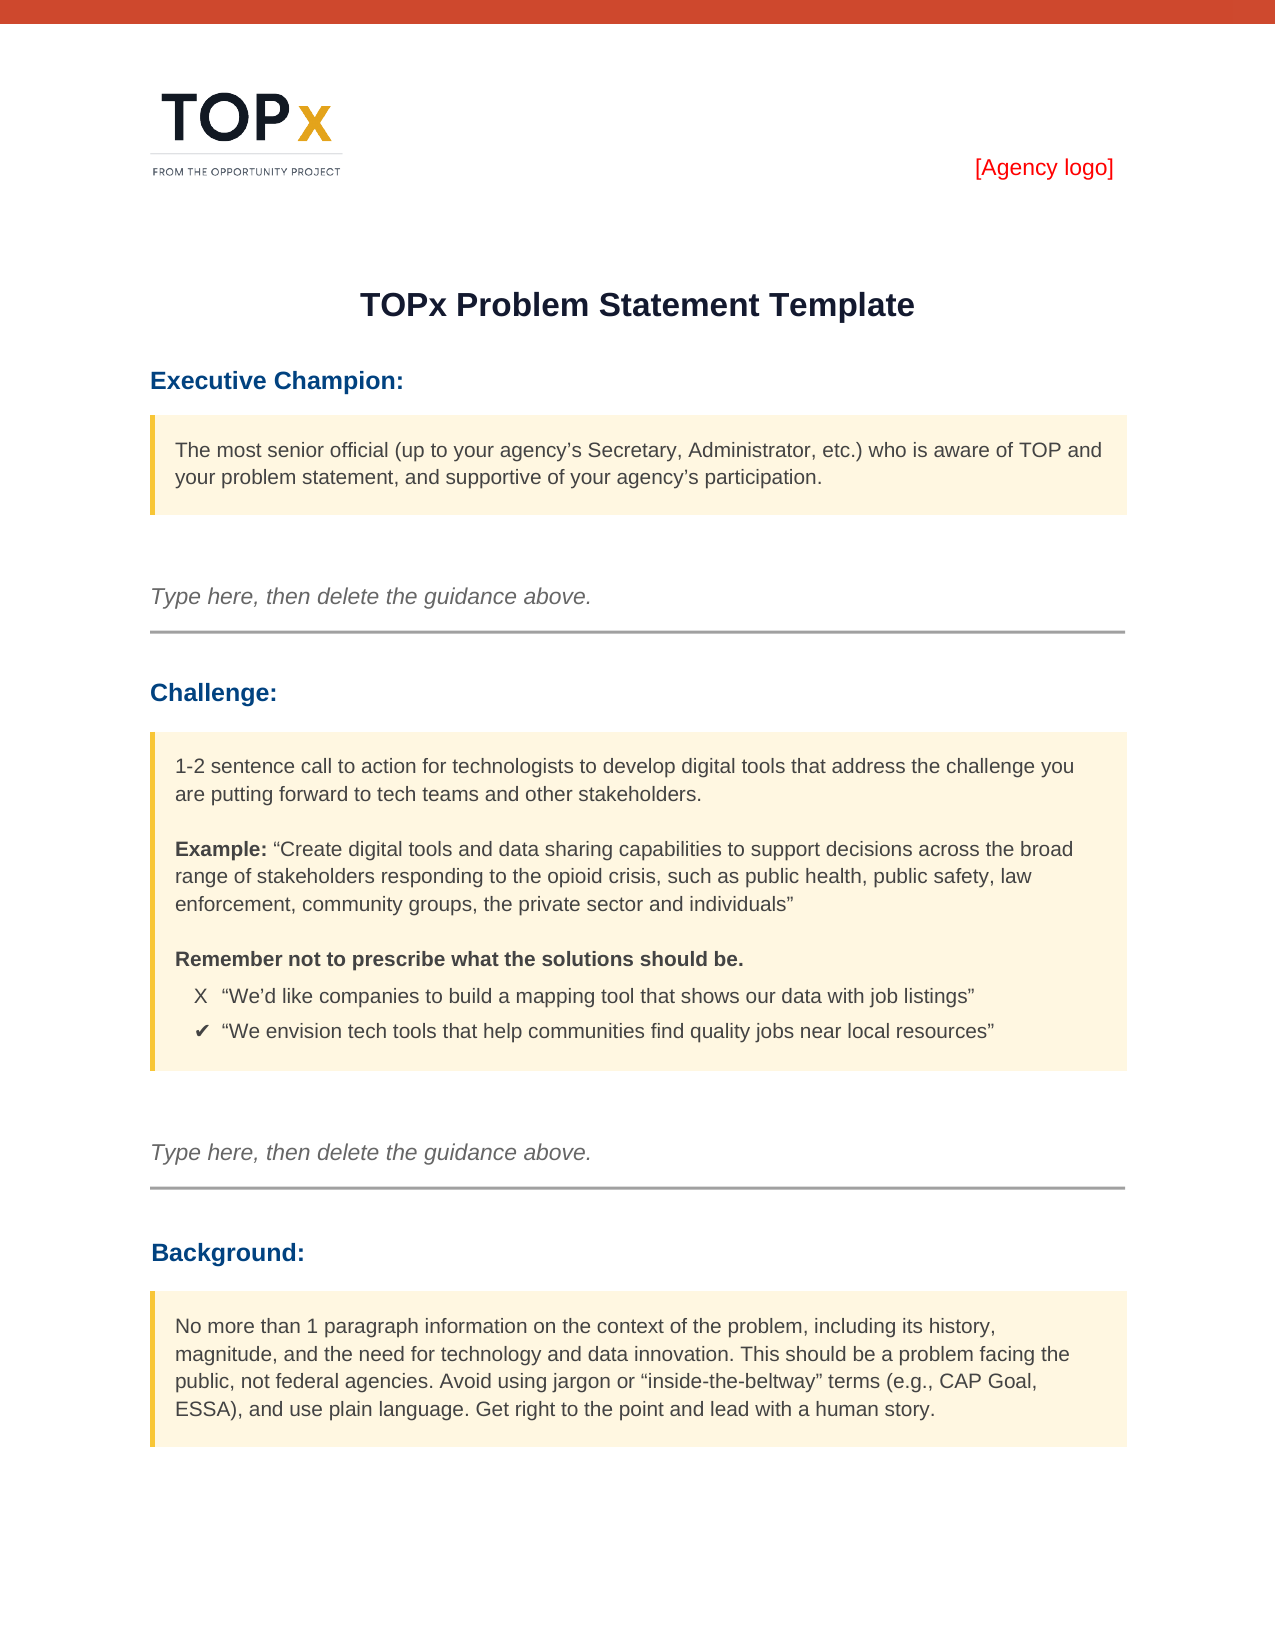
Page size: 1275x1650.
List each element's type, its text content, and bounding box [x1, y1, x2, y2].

table_header 1-2 sentence call to action for technologists to develop digital tools that address the challenge you are putting forward to tech teams and other stakeholders. Example: “Create digital tools and data sharing capabilities to support decisions across the broad range of stakeholders responding to the opioid crisis, such as public health, public safety, law enforcement, community groups, the private sector and individuals” Remember not to prescribe what the solutions should be. “We’d like companies to build a mapping tool that shows our data with job listings” “We envision tech tools that help communities find quality jobs near local resources” [155, 732, 1127, 1071]
text TOPx Problem Statement Template [150, 286, 1125, 324]
table_header The most senior official (up to your agency’s Secretary, Administrator, etc.) who is aware of TOP and your problem statement, and supportive of your agency’s participation. [155, 415, 1127, 515]
picture [150, 75, 343, 176]
text Type here, then delete the guidance above. [150, 1139, 1122, 1166]
text Executive Champion: [150, 366, 1125, 394]
table_header No more than 1 paragraph information on the context of the problem, including its history, magnitude, and the need for technology and data innovation. This should be a problem facing the public, not federal agencies. Avoid using jargon or “inside-the-beltway” terms (e.g., CAP Goal, ESSA), and use plain language. Get right to the point and lead with a human story. [155, 1291, 1127, 1447]
text Type here, then delete the guidance above. [150, 583, 1122, 610]
picture [0, 0, 1275, 24]
text Challenge: [150, 678, 1099, 706]
text Background: [151, 1238, 1122, 1266]
